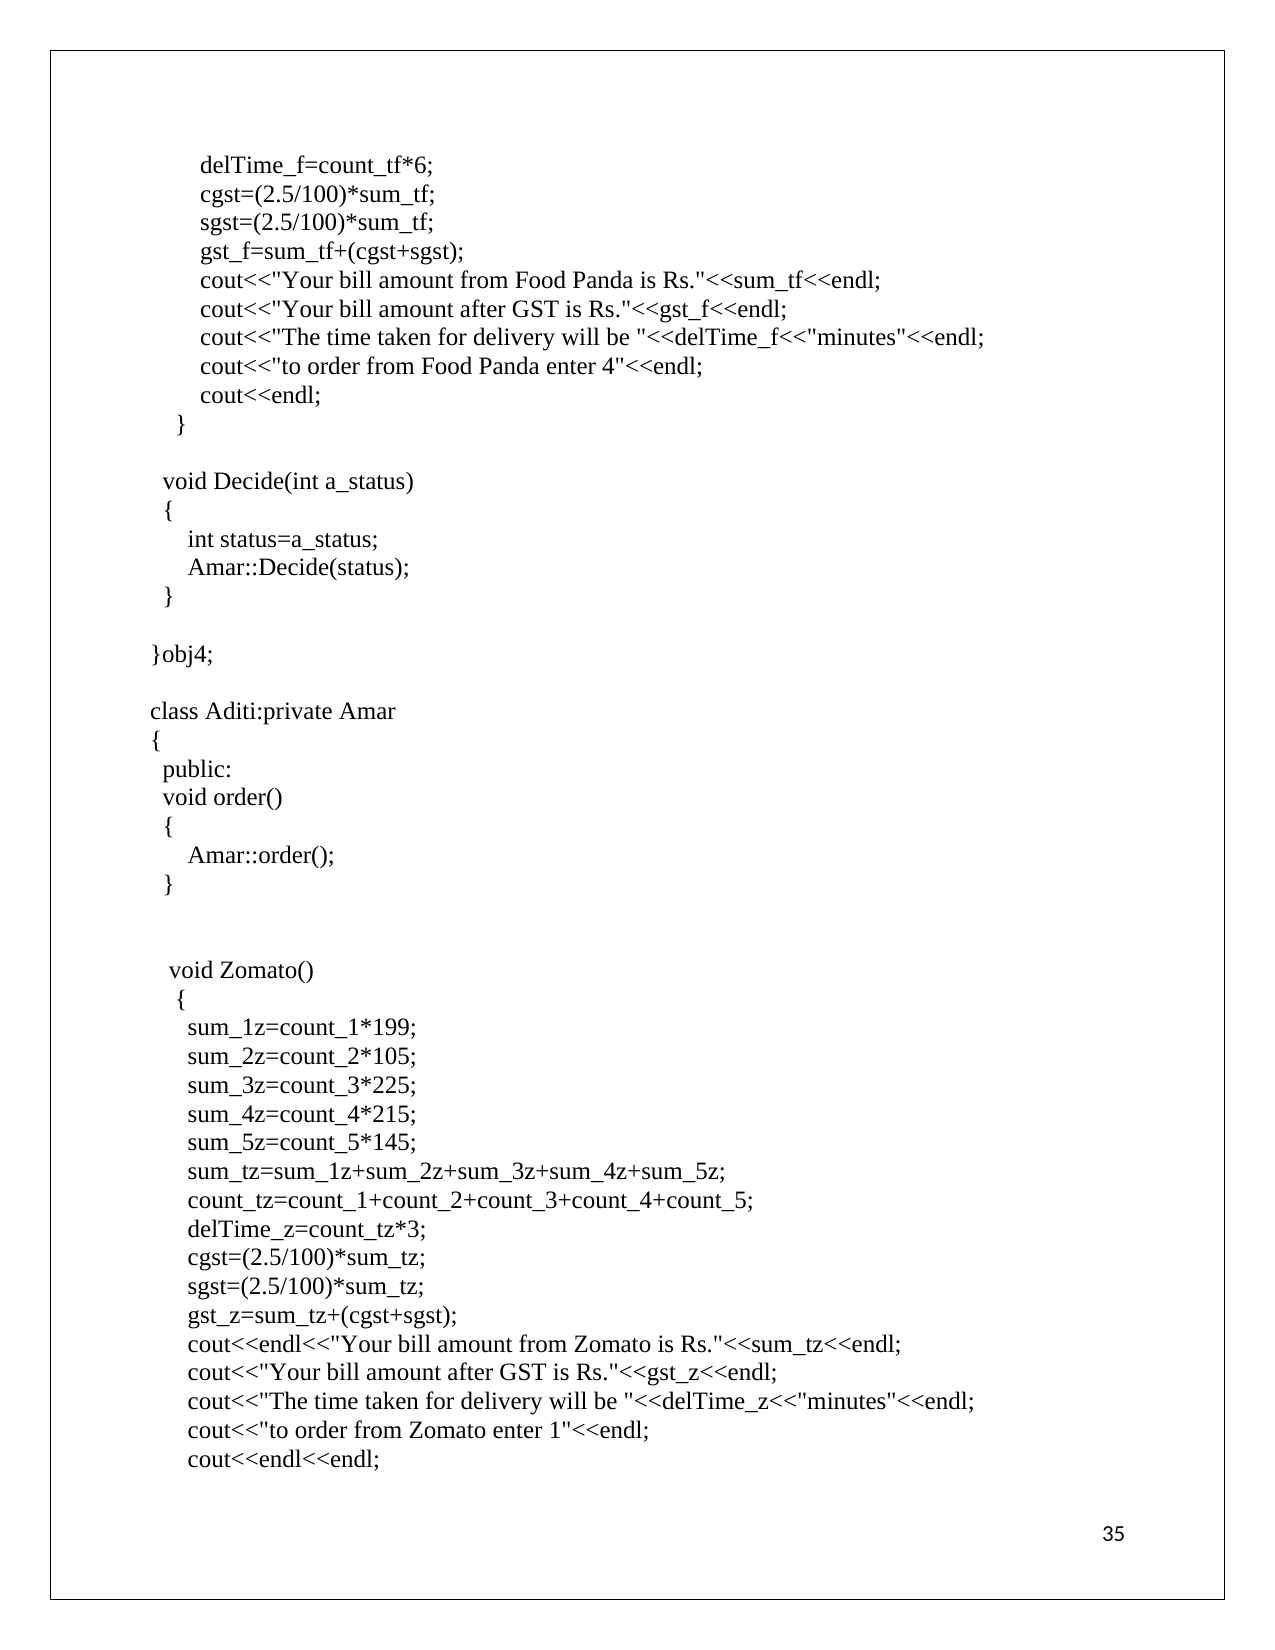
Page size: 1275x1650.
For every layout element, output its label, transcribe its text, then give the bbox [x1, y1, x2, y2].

text { [150, 495, 1125, 524]
text sgst=(2.5/100)*sum_tf; [150, 207, 1125, 236]
text { [150, 984, 1125, 1012]
text cout<<"Your bill amount from Food Panda is Rs."<<sum_tf<<endl; [150, 265, 1125, 294]
text cgst=(2.5/100)*sum_tf; [150, 179, 1125, 207]
text sum_3z=count_3*225; [150, 1070, 1125, 1099]
text cout<<"to order from Zomato enter 1"<<endl; [150, 1415, 1125, 1444]
text delTime_f=count_tf*6; [150, 150, 1125, 179]
text cout<<"Your bill amount after GST is Rs."<<gst_f<<endl; [150, 294, 1125, 322]
text cout<<endl<<endl; [150, 1444, 1125, 1472]
text void order() [150, 782, 1125, 811]
text delTime_z=count_tz*3; [150, 1214, 1125, 1242]
text }obj4; [150, 639, 1125, 667]
text { [150, 725, 1125, 754]
text int status=a_status; [150, 524, 1125, 552]
text class Aditi:private Amar [150, 696, 1125, 725]
text sum_5z=count_5*145; [150, 1127, 1125, 1156]
text void Zomato() [150, 955, 1125, 984]
text count_tz=count_1+count_2+count_3+count_4+count_5; [150, 1185, 1125, 1214]
text sum_tz=sum_1z+sum_2z+sum_3z+sum_4z+sum_5z; [150, 1156, 1125, 1185]
text cout<<"to order from Food Panda enter 4"<<endl; [150, 351, 1125, 380]
text cout<<"The time taken for delivery will be "<<delTime_f<<"minutes"<<endl; [150, 322, 1125, 351]
text gst_z=sum_tz+(cgst+sgst); [150, 1300, 1125, 1329]
text Amar::order(); [150, 840, 1125, 869]
text sum_2z=count_2*105; [150, 1041, 1125, 1070]
text void Decide(int a_status) [150, 466, 1125, 495]
text cout<<endl<<"Your bill amount from Zomato is Rs."<<sum_tz<<endl; [150, 1329, 1125, 1357]
text cgst=(2.5/100)*sum_tz; [150, 1242, 1125, 1271]
text cout<<"Your bill amount after GST is Rs."<<gst_z<<endl; [150, 1357, 1125, 1386]
text sgst=(2.5/100)*sum_tz; [150, 1271, 1125, 1300]
text cout<<"The time taken for delivery will be "<<delTime_z<<"minutes"<<endl; [150, 1386, 1125, 1415]
text sum_4z=count_4*215; [150, 1099, 1125, 1127]
text } [150, 869, 1125, 897]
text sum_1z=count_1*199; [150, 1012, 1125, 1041]
text gst_f=sum_tf+(cgst+sgst); [150, 236, 1125, 265]
text Amar::Decide(status); [150, 552, 1125, 581]
text cout<<endl; [150, 380, 1125, 409]
text public: [150, 754, 1125, 782]
text } [150, 409, 1125, 437]
text { [150, 811, 1125, 840]
text } [150, 581, 1125, 610]
